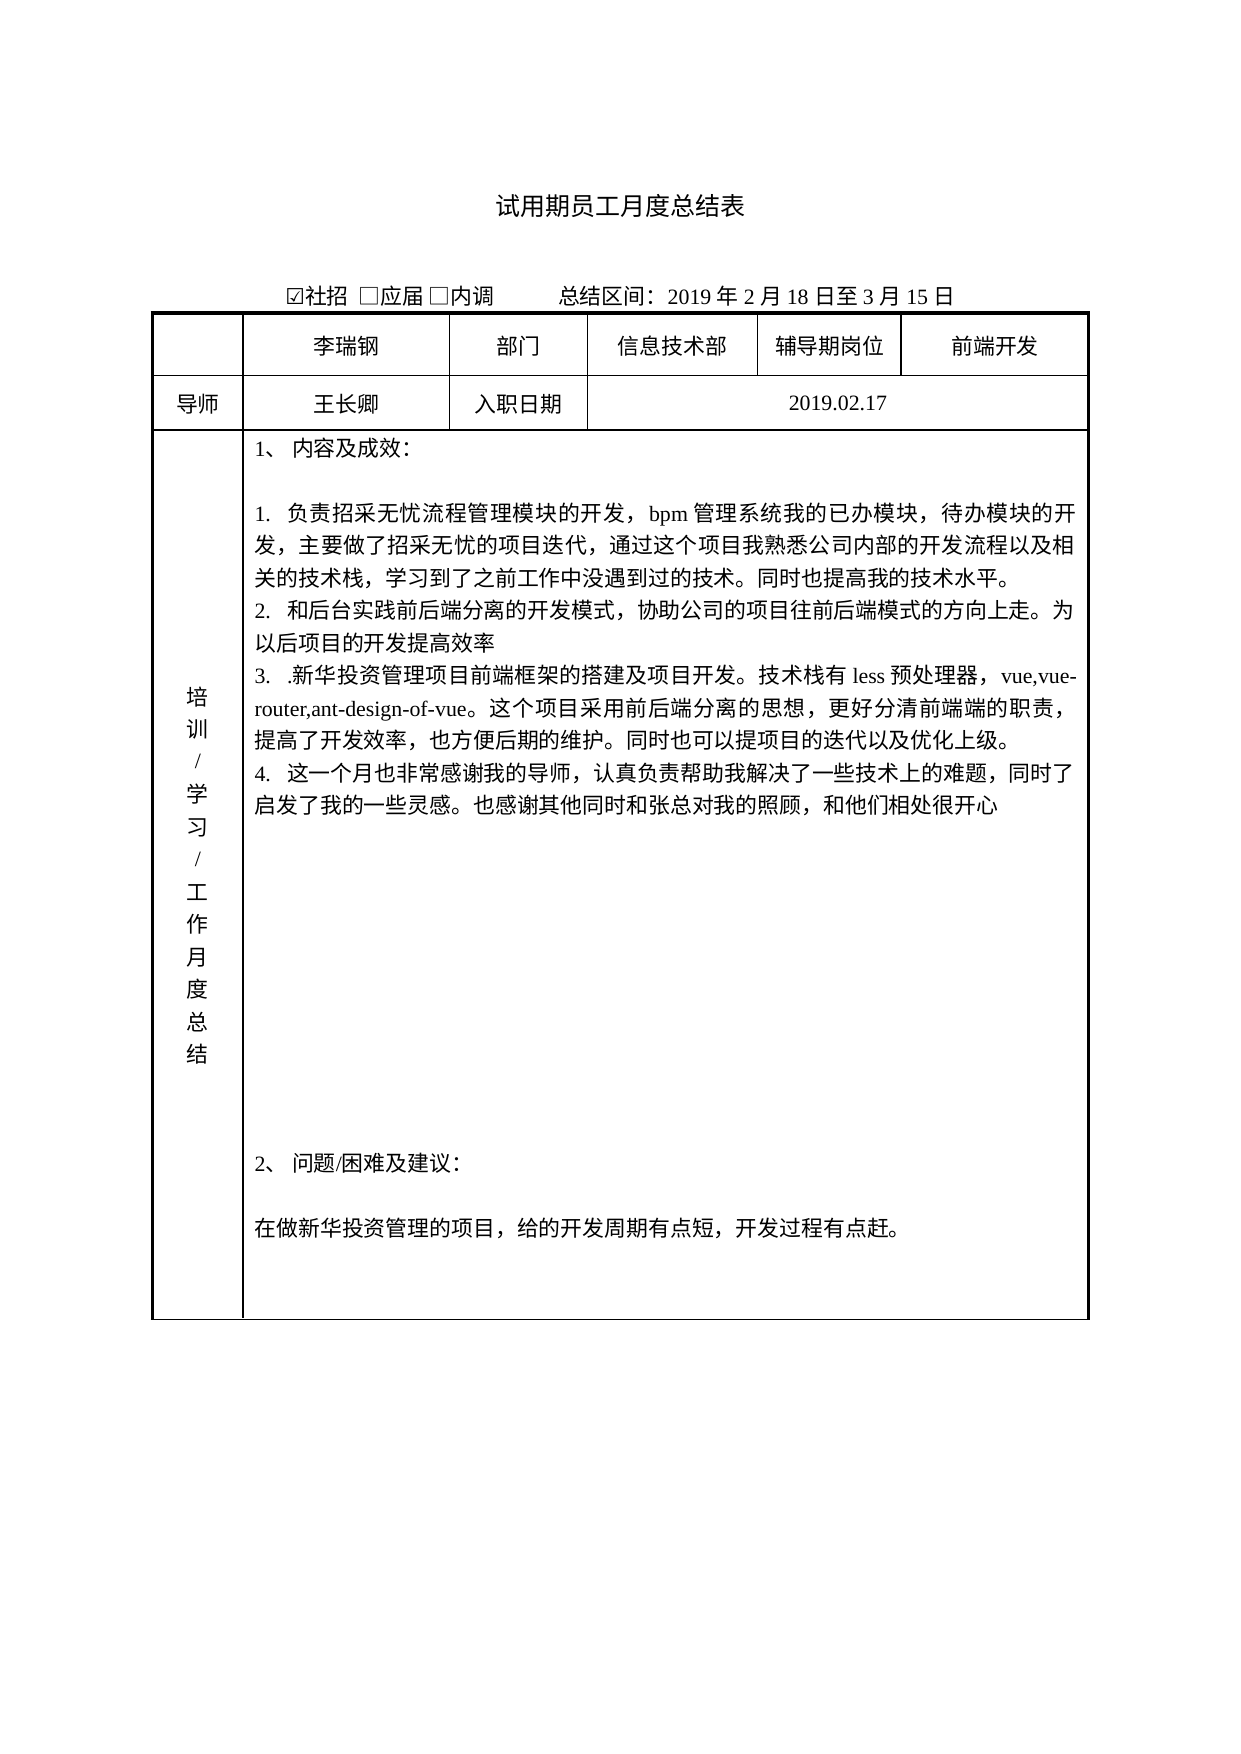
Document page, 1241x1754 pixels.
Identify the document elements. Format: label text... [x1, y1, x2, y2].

table_header 辅导期岗位 [758, 315, 900, 374]
table_cell 入职日期 [450, 376, 587, 429]
table_header [154, 315, 242, 374]
table_header 李瑞钢 [244, 315, 449, 374]
table_header 部门 [450, 315, 587, 374]
table_cell 培 训 / 学 习 / 工 作 月 度 总 结 [154, 431, 242, 1318]
text 试用期员工月度总结表 [187, 172, 1053, 237]
table_cell 2019.02.17 [588, 376, 1087, 429]
table_header 前端开发 [902, 315, 1087, 374]
table_cell 导师 [154, 376, 242, 429]
table_cell 内容及成效： 负责招采无忧流程管理模块的开发，bpm管理系统我的已办模块，待办模块的开发，主要做了招采无忧的项目迭代，通过这个项目我熟悉公司内部的开发流程以及相关的技术栈，学习到了之前工作中没遇到过的技术。同时也提高我的技术水平。 和后台实践前后端分离的开发模式，协助公司的项目往前后端模式的方向上走。为以后项目的开发提高效率 .新华投资管理项目前端框架的搭建及项目开发。技术栈有less预处理器，vue,vue-router,ant-design-of-vue。这个项目采用前后端分离的思想，更好分清前端端的职责，提高了开发效率，也方便后期的维护。同时也可以提项目的迭代以及优化上级。 这一个月也非常感谢我的导师，认真负责帮助我解决了一些技术上的难题，同时了启发了我的一些灵感。也感谢其他同时和张总对我的照顾，和他们相处很开心 问题/困难及建议： 在做新华投资管理的项目，给的开发周期有点短，开发过程有点赶。 试用期员工签名： [244, 431, 1087, 1318]
text ☑社招 □应届 □内调 总结区间：2019 年 2 月 18 日至 3 月 15 日 [187, 279, 1053, 311]
table_cell 王长卿 [244, 376, 449, 429]
table_header 信息技术部 [588, 315, 757, 374]
